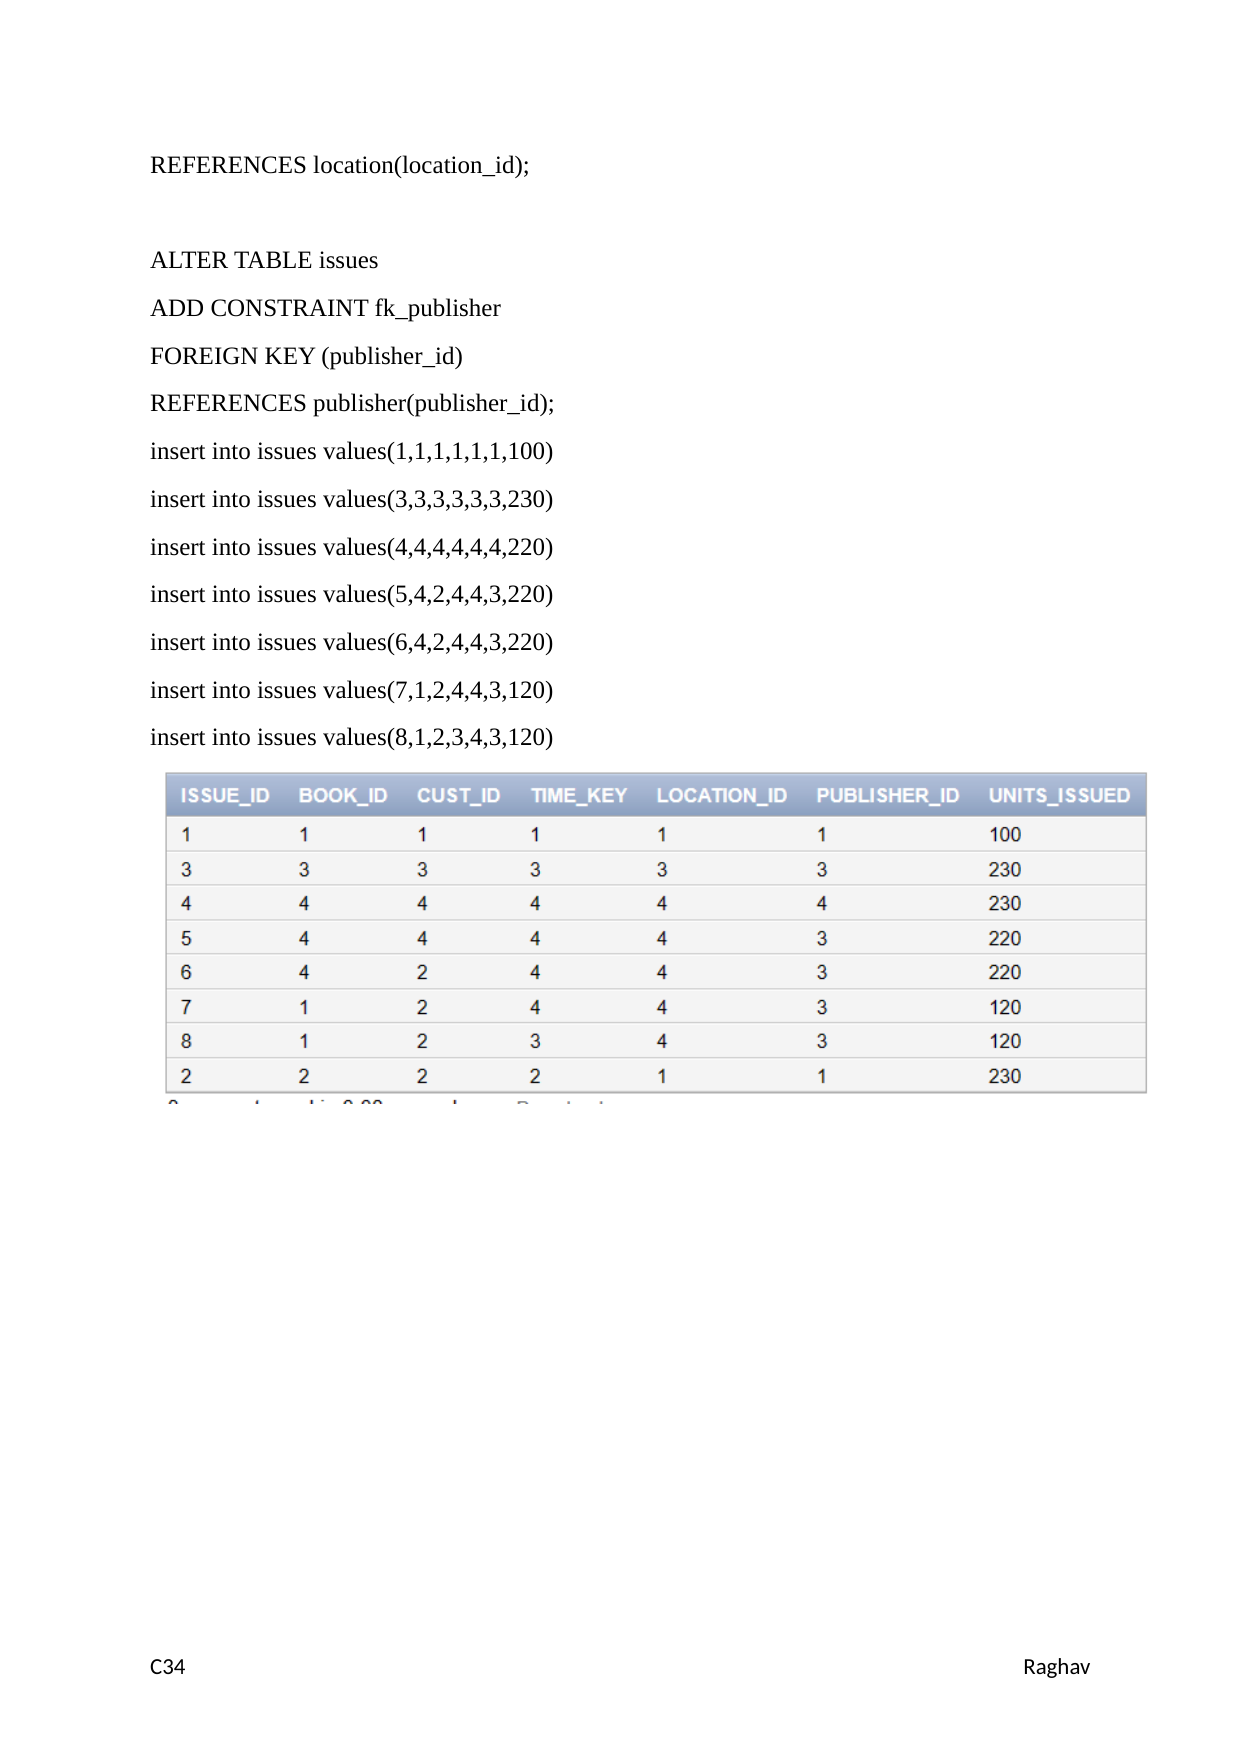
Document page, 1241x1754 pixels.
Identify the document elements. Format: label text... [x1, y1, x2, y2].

text insert into issues values(5,4,2,4,4,3,220) [150, 579, 1090, 608]
text insert into issues values(7,1,2,4,4,3,120) [150, 675, 1090, 703]
text insert into issues values(3,3,3,3,3,3,230) [150, 484, 1090, 513]
picture [150, 770, 1150, 1104]
text FOREIGN KEY (publisher_id) [150, 341, 1090, 369]
text REFERENCES location(location_id); [150, 150, 1090, 179]
text REFERENCES publisher(publisher_id); [150, 388, 1090, 417]
text insert into issues values(1,1,1,1,1,1,100) [150, 436, 1090, 465]
text insert into issues values(8,1,2,3,4,3,120) [150, 722, 1090, 751]
text insert into issues values(6,4,2,4,4,3,220) [150, 627, 1090, 656]
text ALTER TABLE issues [150, 245, 1090, 274]
text insert into issues values(4,4,4,4,4,4,220) [150, 532, 1090, 560]
text ADD CONSTRAINT fk_publisher [150, 293, 1090, 322]
